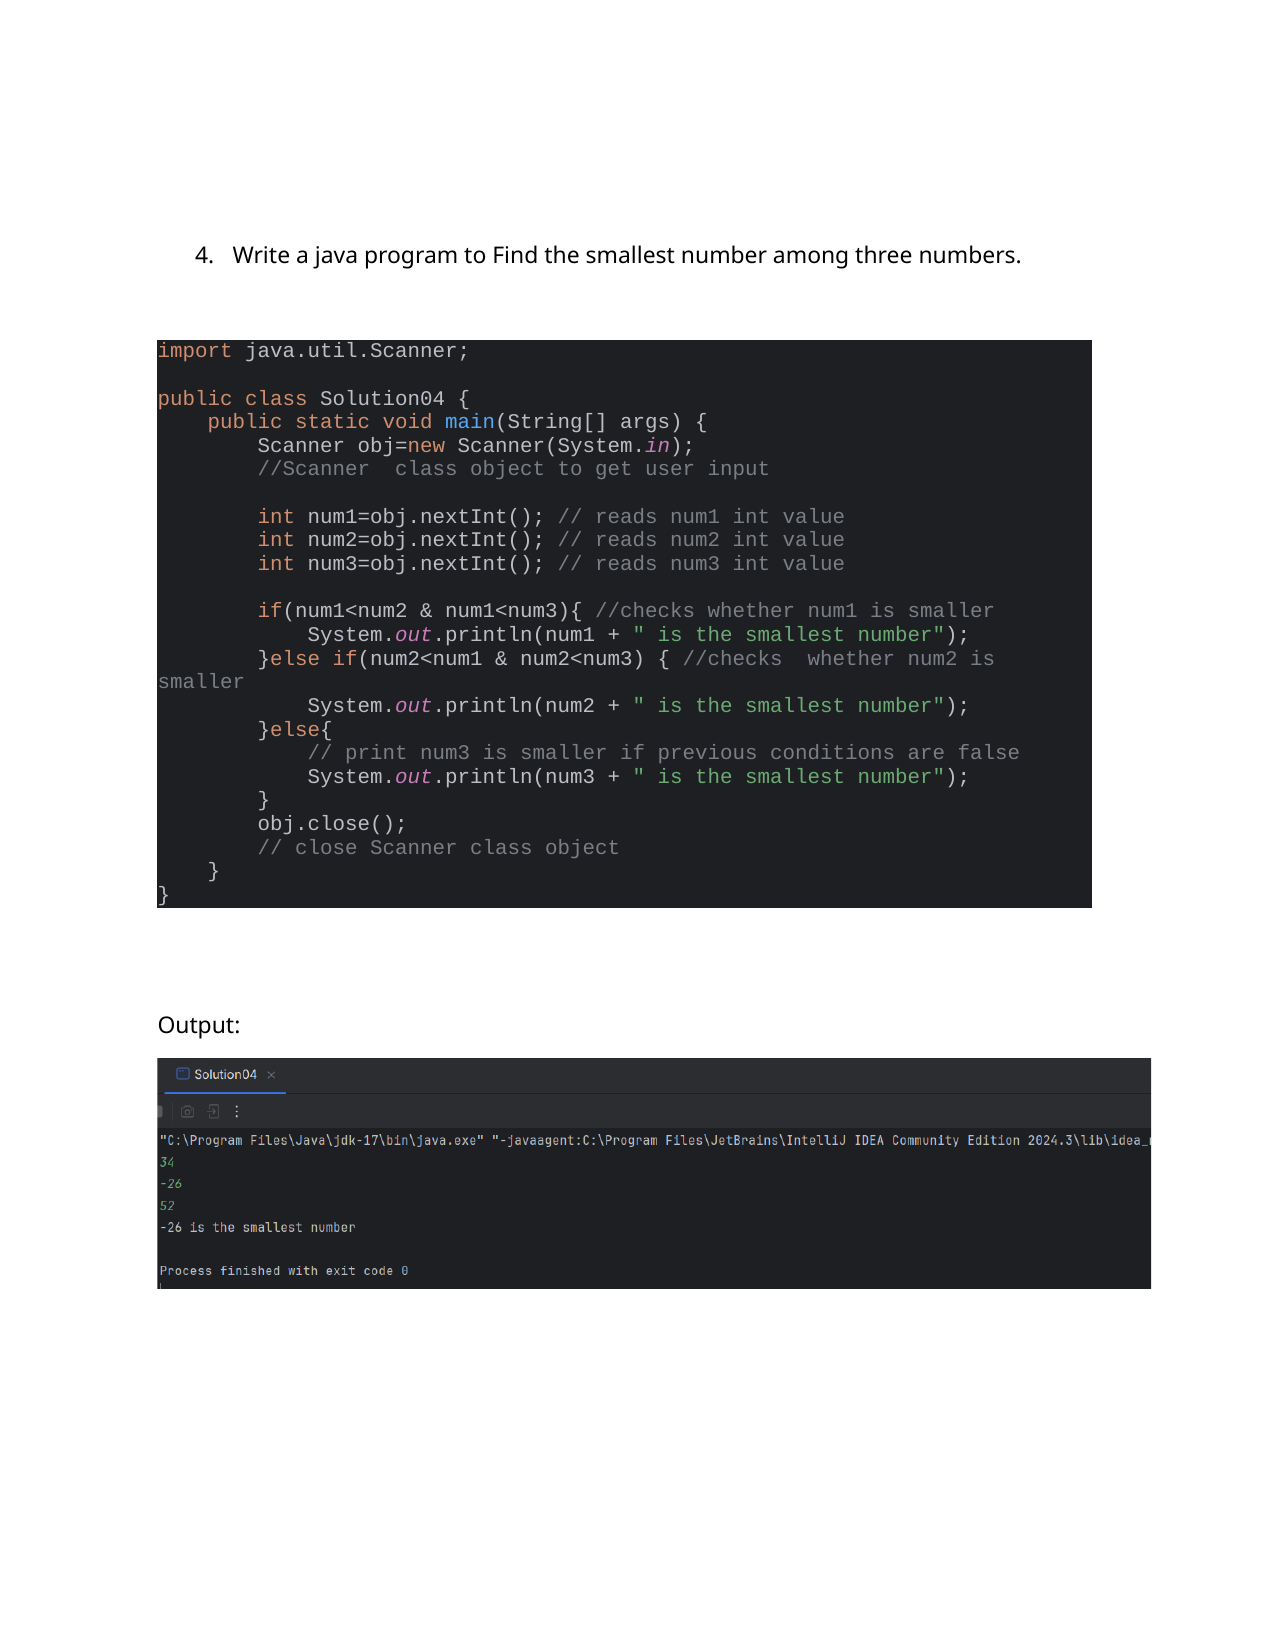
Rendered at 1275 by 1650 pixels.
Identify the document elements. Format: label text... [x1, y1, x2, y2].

list Write a java program to Find the smallest number among three numbers. [195, 239, 1092, 271]
picture [157, 1058, 1152, 1289]
text Output: [157, 1008, 1092, 1040]
text import java.util.Scanner; public class Solution04 { public static void main(String[] args) { Scanner obj=new Scanner(System.in); //Scanner class object to get user input int num1=obj.nextInt(); // reads num1 int value int num2=obj.nextInt(); // reads num2 int value int num3=obj.nextInt(); // reads num3 int value if(num1<num2 & num1<num3){ //checks whether num1 is smaller System.out.println(num1 + " is the smallest number"); }else if(num2<num1 & num2<num3) { //checks whether num2 is smaller System.out.println(num2 + " is the smallest number"); }else{ // print num3 is smaller if previous conditions are false System.out.println(num3 + " is the smallest number"); } obj.close(); // close Scanner class object } } [157, 340, 1092, 908]
